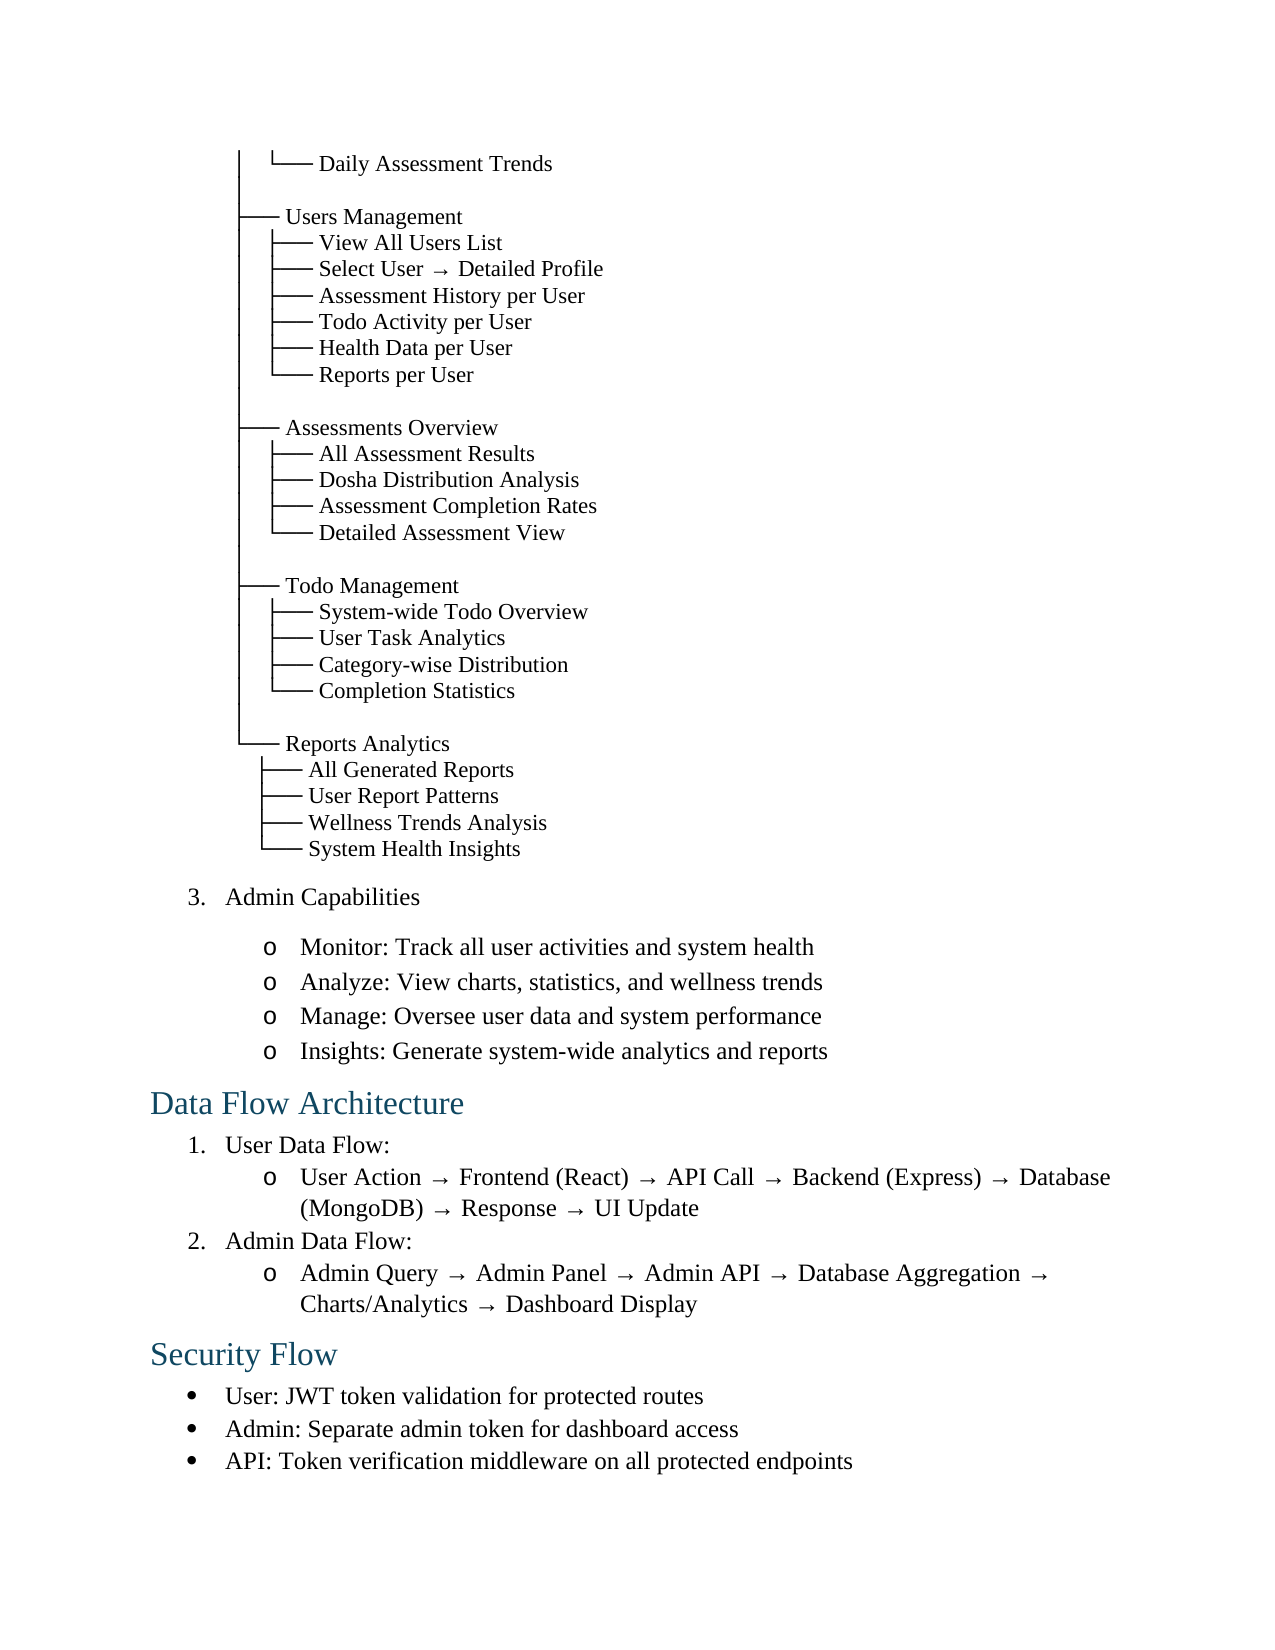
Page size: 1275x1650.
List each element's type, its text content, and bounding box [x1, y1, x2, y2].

list Admin Capabilities [187, 882, 1125, 911]
list Insights: Generate system-wide analytics and reports [262, 1036, 1125, 1067]
subtitle Data Flow Architecture [150, 1083, 1125, 1122]
list Monitor: Track all user activities and system health [262, 932, 1125, 963]
list Manage: Oversee user data and system performance [262, 1001, 1125, 1032]
list Admin Query → Admin Panel → Admin API → Database Aggregation → Charts/Analytics → Dashboard Display [262, 1258, 1125, 1318]
list User Data Flow: [187, 1130, 1125, 1159]
list Analyze: View charts, statistics, and wellness trends [262, 967, 1125, 997]
list User: JWT token validation for protected routes [187, 1381, 1125, 1410]
list User Action → Frontend (React) → API Call → Backend (Express) → Database (MongoDB) → Response → UI Update [262, 1162, 1125, 1222]
list API: Token verification middleware on all protected endpoints [187, 1446, 1125, 1475]
list Admin Data Flow: [187, 1226, 1125, 1254]
subtitle Security Flow [150, 1334, 1125, 1373]
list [187, 150, 1125, 862]
list Admin: Separate admin token for dashboard access [187, 1414, 1125, 1442]
